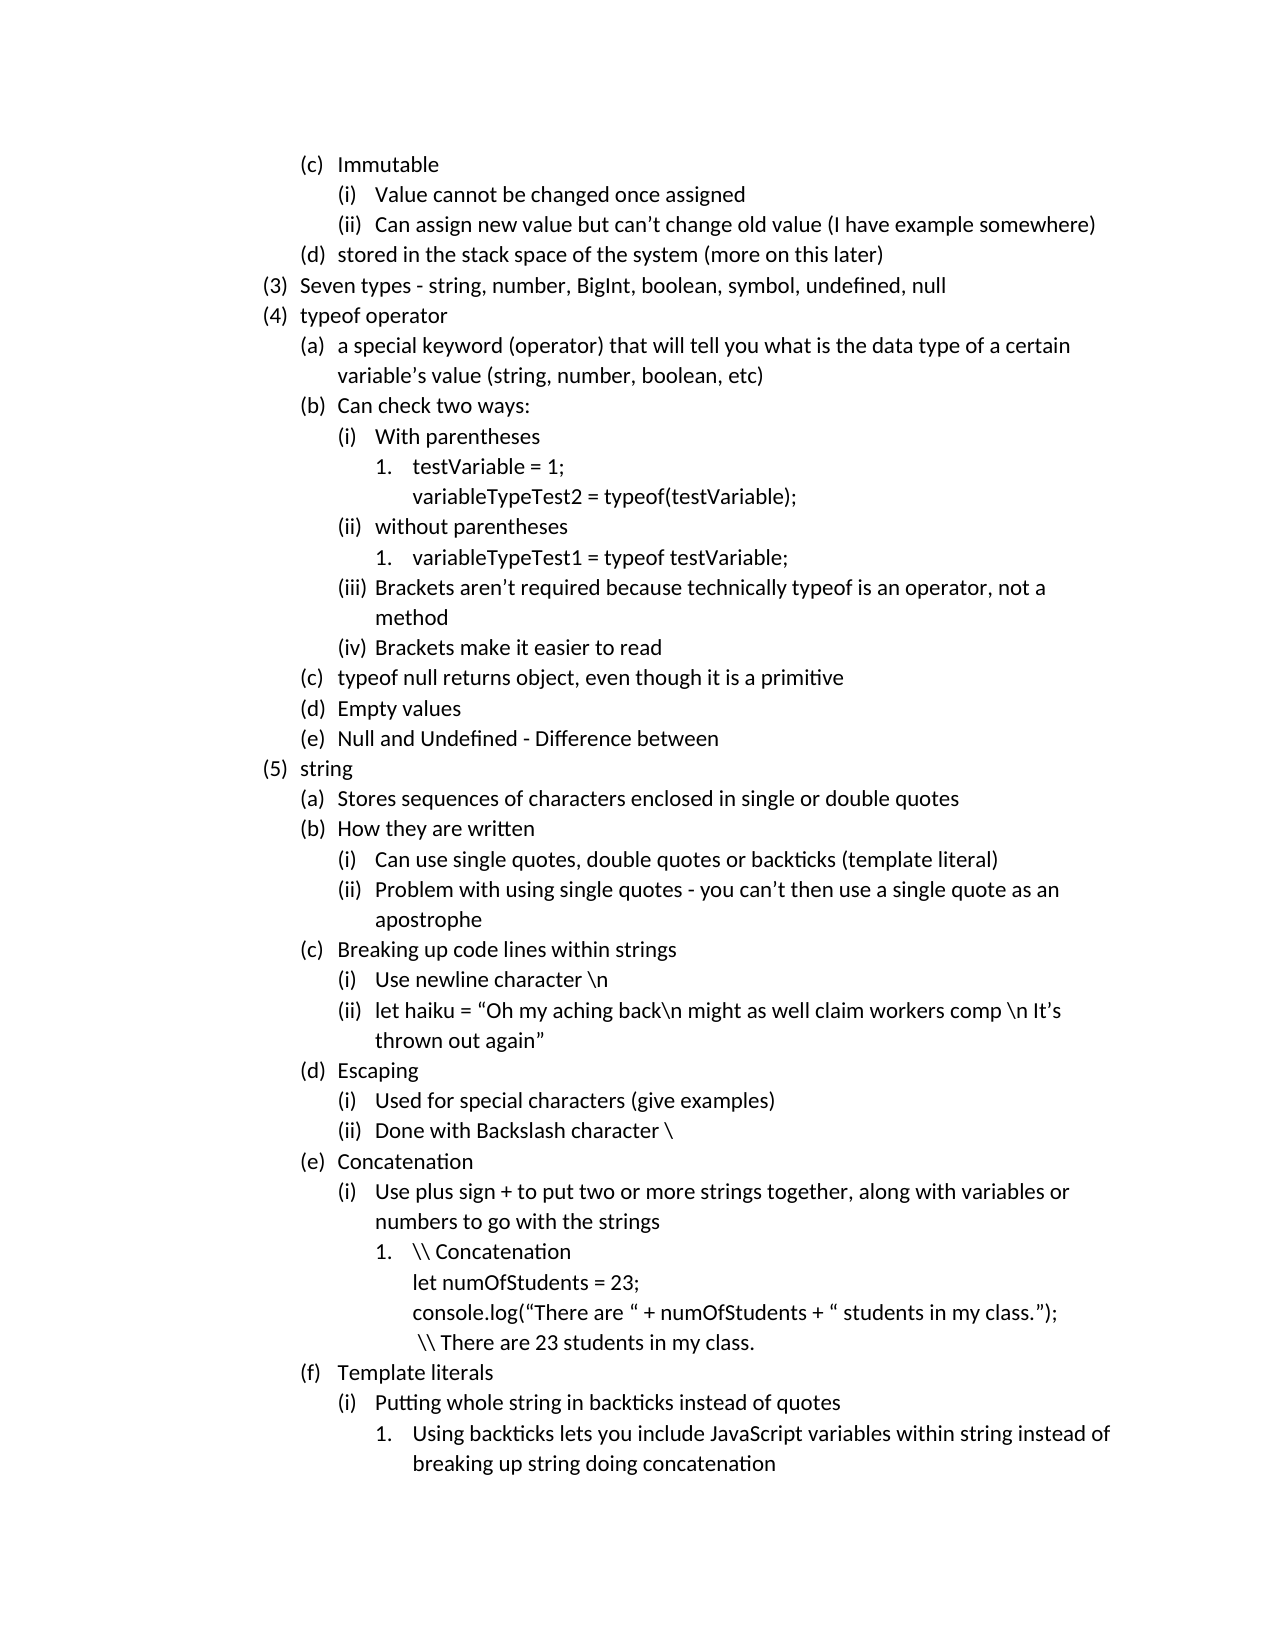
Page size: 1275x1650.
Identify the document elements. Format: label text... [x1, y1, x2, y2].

list Brackets make it easier to read [337, 633, 1125, 661]
list Escaping [300, 1056, 1125, 1084]
list Concatenation [300, 1147, 1125, 1175]
list How they are written [300, 814, 1125, 843]
list Template literals [300, 1358, 1125, 1386]
list Immutable [300, 150, 1125, 178]
list Breaking up code lines within strings [300, 935, 1125, 963]
list With parentheses [337, 422, 1125, 450]
list Can check two ways: [300, 392, 1125, 420]
list Brackets aren’t required because technically typeof is an operator, not a method [337, 573, 1125, 631]
list Stores sequences of characters enclosed in single or double quotes [300, 784, 1125, 812]
list Null and Undefined - Difference between [300, 724, 1125, 752]
list Seven types - string, number, BigInt, boolean, symbol, undefined, null [262, 271, 1125, 299]
list Using backticks lets you include JavaScript variables within string instead of breaking up string doing concatenation [375, 1419, 1125, 1477]
list Use newline character \n [337, 966, 1125, 994]
list testVariable = 1; variableTypeTest2 = typeof(testVariable); [375, 452, 1125, 510]
list Problem with using single quotes - you can’t then use a single quote as an apostrophe [337, 875, 1125, 933]
list Empty values [300, 694, 1125, 722]
list Can assign new value but can’t change old value (I have example somewhere) [337, 210, 1125, 238]
list string [262, 754, 1125, 782]
list Can use single quotes, double quotes or backticks (template literal) [337, 845, 1125, 873]
list Value cannot be changed once assigned [337, 180, 1125, 208]
list variableTypeTest1 = typeof testVariable; [375, 543, 1125, 571]
list Use plus sign + to put two or more strings together, along with variables or numbers to go with the strings [337, 1177, 1125, 1235]
list a special keyword (operator) that will tell you what is the data type of a certain variable’s value (string, number, boolean, etc) [300, 331, 1125, 389]
list typeof null returns object, even though it is a primitive [300, 663, 1125, 692]
list Putting whole string in backticks instead of quotes [337, 1388, 1125, 1417]
list Used for special characters (give examples) [337, 1086, 1125, 1114]
list \\ Concatenation let numOfStudents = 23; console.log(“There are “ + numOfStudents + “ students in my class.”); \\ There are 23 students in my class. [375, 1237, 1125, 1356]
list Done with Backslash character \ [337, 1117, 1125, 1145]
list without parentheses [337, 512, 1125, 541]
list let haiku = “Oh my aching back\n might as well claim workers comp \n It’s thrown out again” [337, 996, 1125, 1054]
list stored in the stack space of the system (more on this later) [300, 241, 1125, 269]
list typeof operator [262, 301, 1125, 329]
